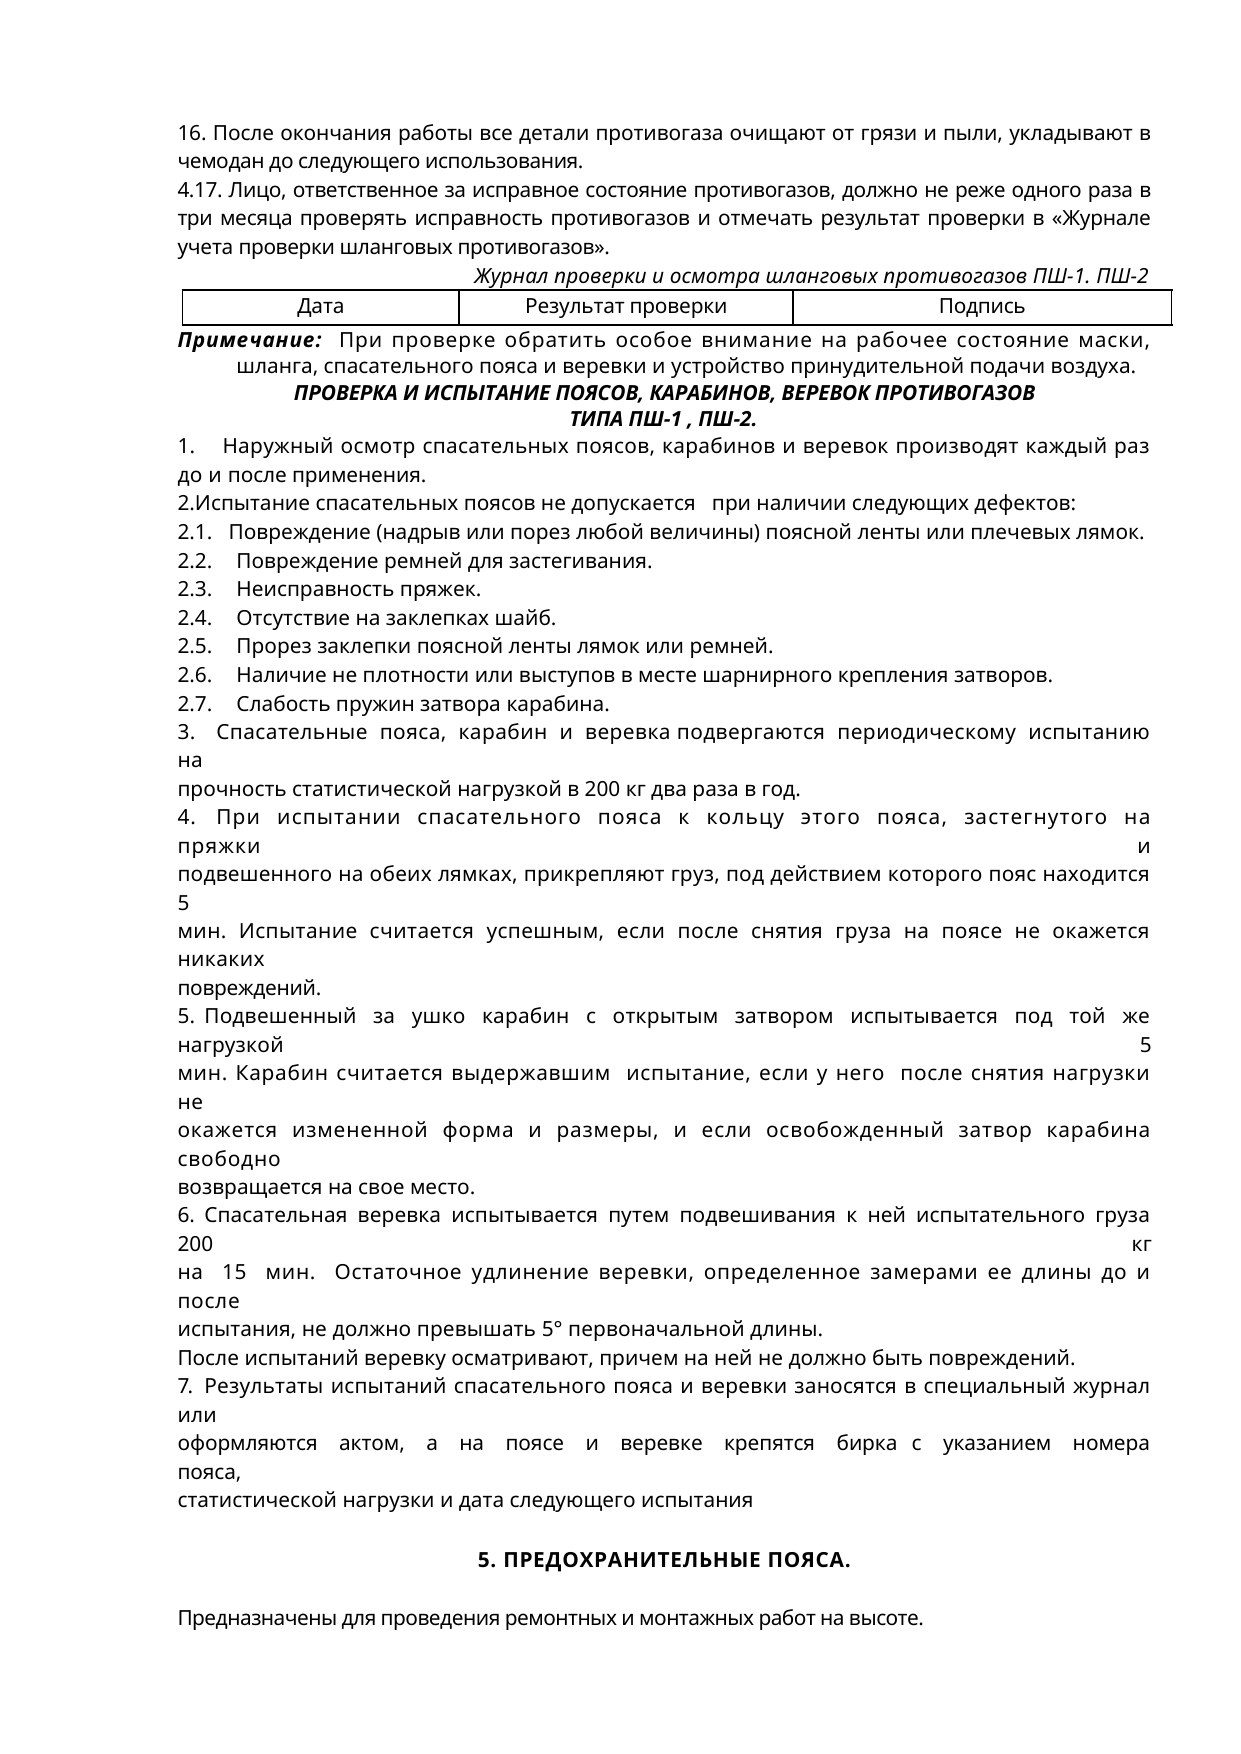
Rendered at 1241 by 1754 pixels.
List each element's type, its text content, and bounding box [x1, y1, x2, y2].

list При испытании спасательного пояса к кольцу этого пояса, застегнутого на пряжки и подвешенного на обеих лямках, прикрепляют груз, под действием которого пояс находится 5 мин. Испытание считается успешным, если после снятия груза на поясе не окажется никаких повреждений. [177, 802, 1152, 1001]
list Наличие не плотности или выступов в месте шарнирного крепления затворов. [177, 660, 1152, 689]
list Слабость пружин затвора карабина. [177, 689, 1152, 717]
list Неисправность пряжек. [177, 574, 1152, 603]
list Прорез заклепки поясной ленты лямок или ремней. [177, 631, 1152, 660]
text После испытаний веревку осматривают, причем на ней не должно быть повреждений. [177, 1343, 1152, 1372]
text 4.17. Лицо, ответственное за исправное состояние противогазов, должно не реже одного раза в три месяца проверять исправность противогазов и отмечать результат проверки в «Журнале учета проверки шланговых противогазов». [177, 175, 1152, 260]
text 2.Испытание спасательных поясов не допускается при наличии следующих дефектов: [177, 488, 1152, 517]
text ТИПА ПШ-1 , ПШ-2. [177, 405, 1152, 432]
table_header Результат проверки [460, 291, 792, 324]
list Подвешенный за ушко карабин с открытым затвором испытывается под той же нагрузкой 5 мин. Карабин считается выдержавшим испытание, если у него после снятия нагрузки не окажется измененной форма и размеры, и если освобожденный затвор карабина свободно возвращается на свое место. [177, 1001, 1152, 1201]
list Спасательные пояса, карабин и веревка подвергаются периодическому испытанию на прочность статистической нагрузкой в 200 кг два раза в год. [177, 717, 1152, 802]
table_header Дата [183, 291, 458, 324]
text 2.1. Повреждение (надрыв или порез любой величины) поясной ленты или плечевых лямок. [177, 517, 1152, 546]
text Примечание: При проверке обратить особое внимание на рабочее состояние маски, шланга, спасательного пояса и веревки и устройство принудительной подачи воздуха. [177, 326, 1152, 379]
list Повреждение ремней для застегивания. [177, 546, 1152, 574]
list Спасательная веревка испытывается путем подвешивания к ней испытательного груза 200 кг на 15 мин. Остаточное удлинение веревки, определенное замерами ее длины до и после испытания, не должно превышать 5° первоначальной длины. [177, 1201, 1152, 1343]
text 16. После окончания работы все детали противогаза очищают от грязи и пыли, укладывают в чемодан до следующего использования. [177, 118, 1152, 175]
text 1. Наружный осмотр спасательных поясов, карабинов и веревок производят каждый раз до и после применения. [177, 432, 1152, 488]
list Отсутствие на заклепках шайб. [177, 603, 1152, 631]
text Журнал проверки и осмотра шланговых противогазов ПШ-1. ПШ-2 [177, 260, 1152, 289]
text ПРОВЕРКА И ИСПЫТАНИЕ ПОЯСОВ, КАРАБИНОВ, ВЕРЕВОК ПРОТИВОГАЗОВ [177, 379, 1152, 405]
text Предназначены для проведения ремонтных и монтажных работ на высоте. [177, 1603, 1152, 1632]
text 5. ПРЕДОХРАНИТЕЛЬНЫЕ ПОЯСА. [177, 1545, 1152, 1574]
table_header Подпись [794, 291, 1171, 324]
text 7. Результаты испытаний спасательного пояса и веревки заносятся в специальный журнал или оформляются актом, а на поясе и веревке крепятся бирка с указанием номера пояса, статистической нагрузки и дата следующего испытания [177, 1372, 1152, 1514]
